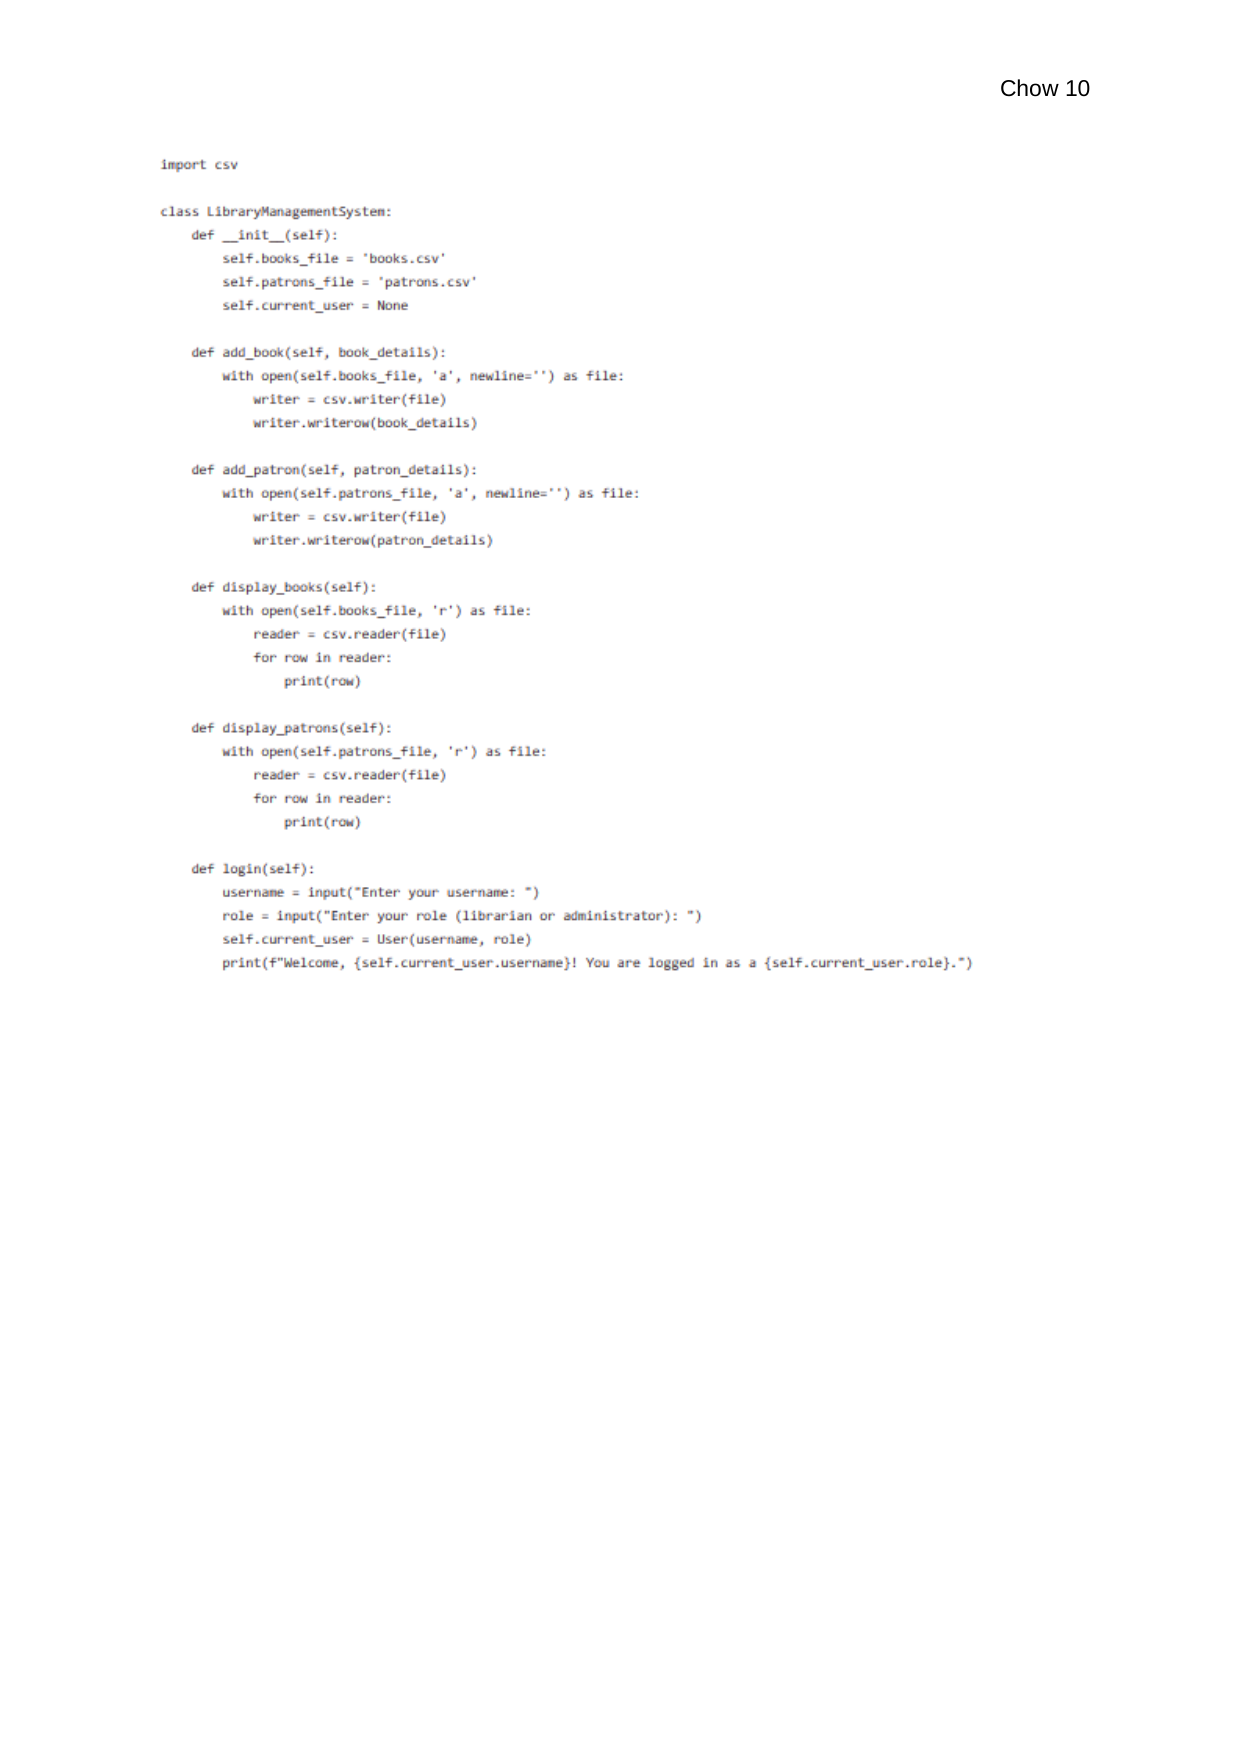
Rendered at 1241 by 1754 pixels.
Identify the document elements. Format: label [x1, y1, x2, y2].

picture [150, 150, 1089, 1016]
